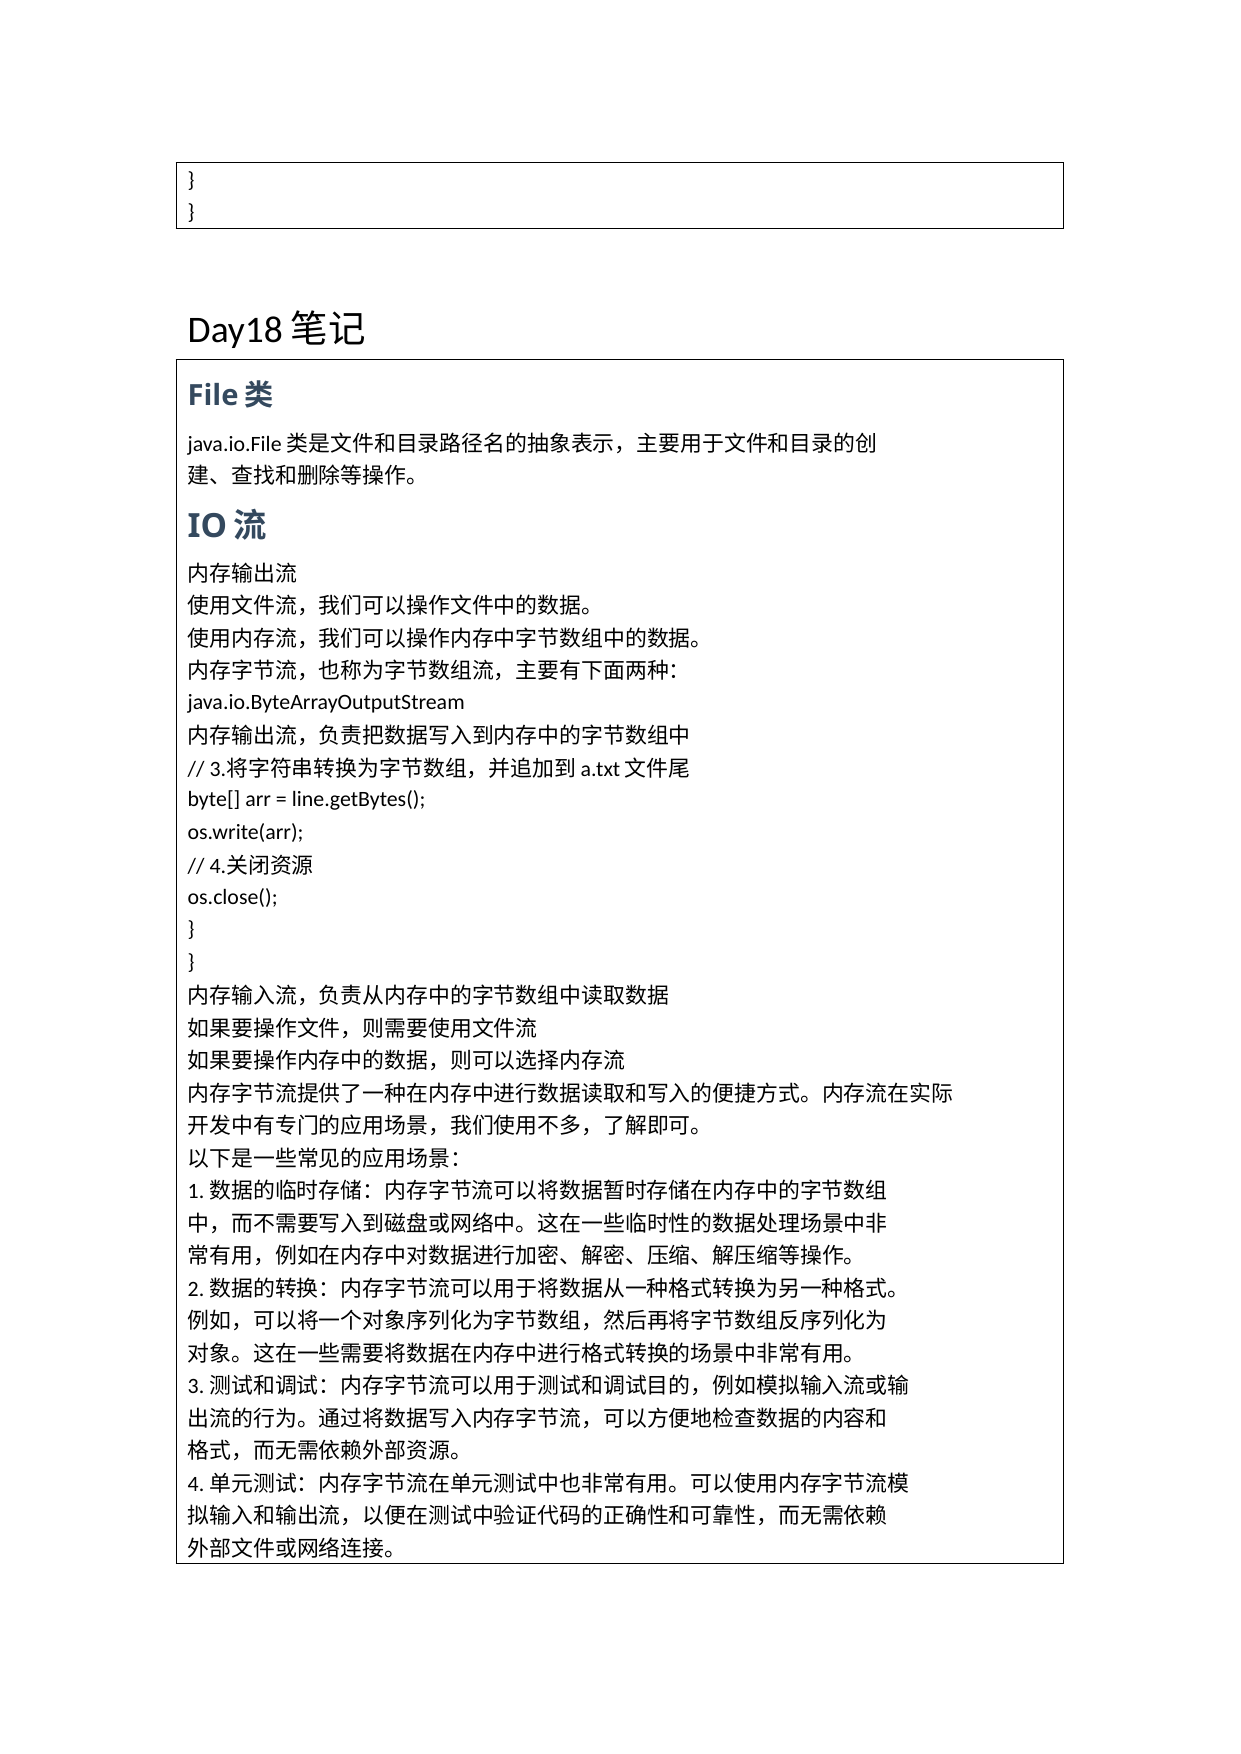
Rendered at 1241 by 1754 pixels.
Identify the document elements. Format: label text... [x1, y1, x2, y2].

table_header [177, 163, 1063, 228]
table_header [177, 360, 1063, 1563]
text Day18笔记 [187, 294, 1053, 359]
